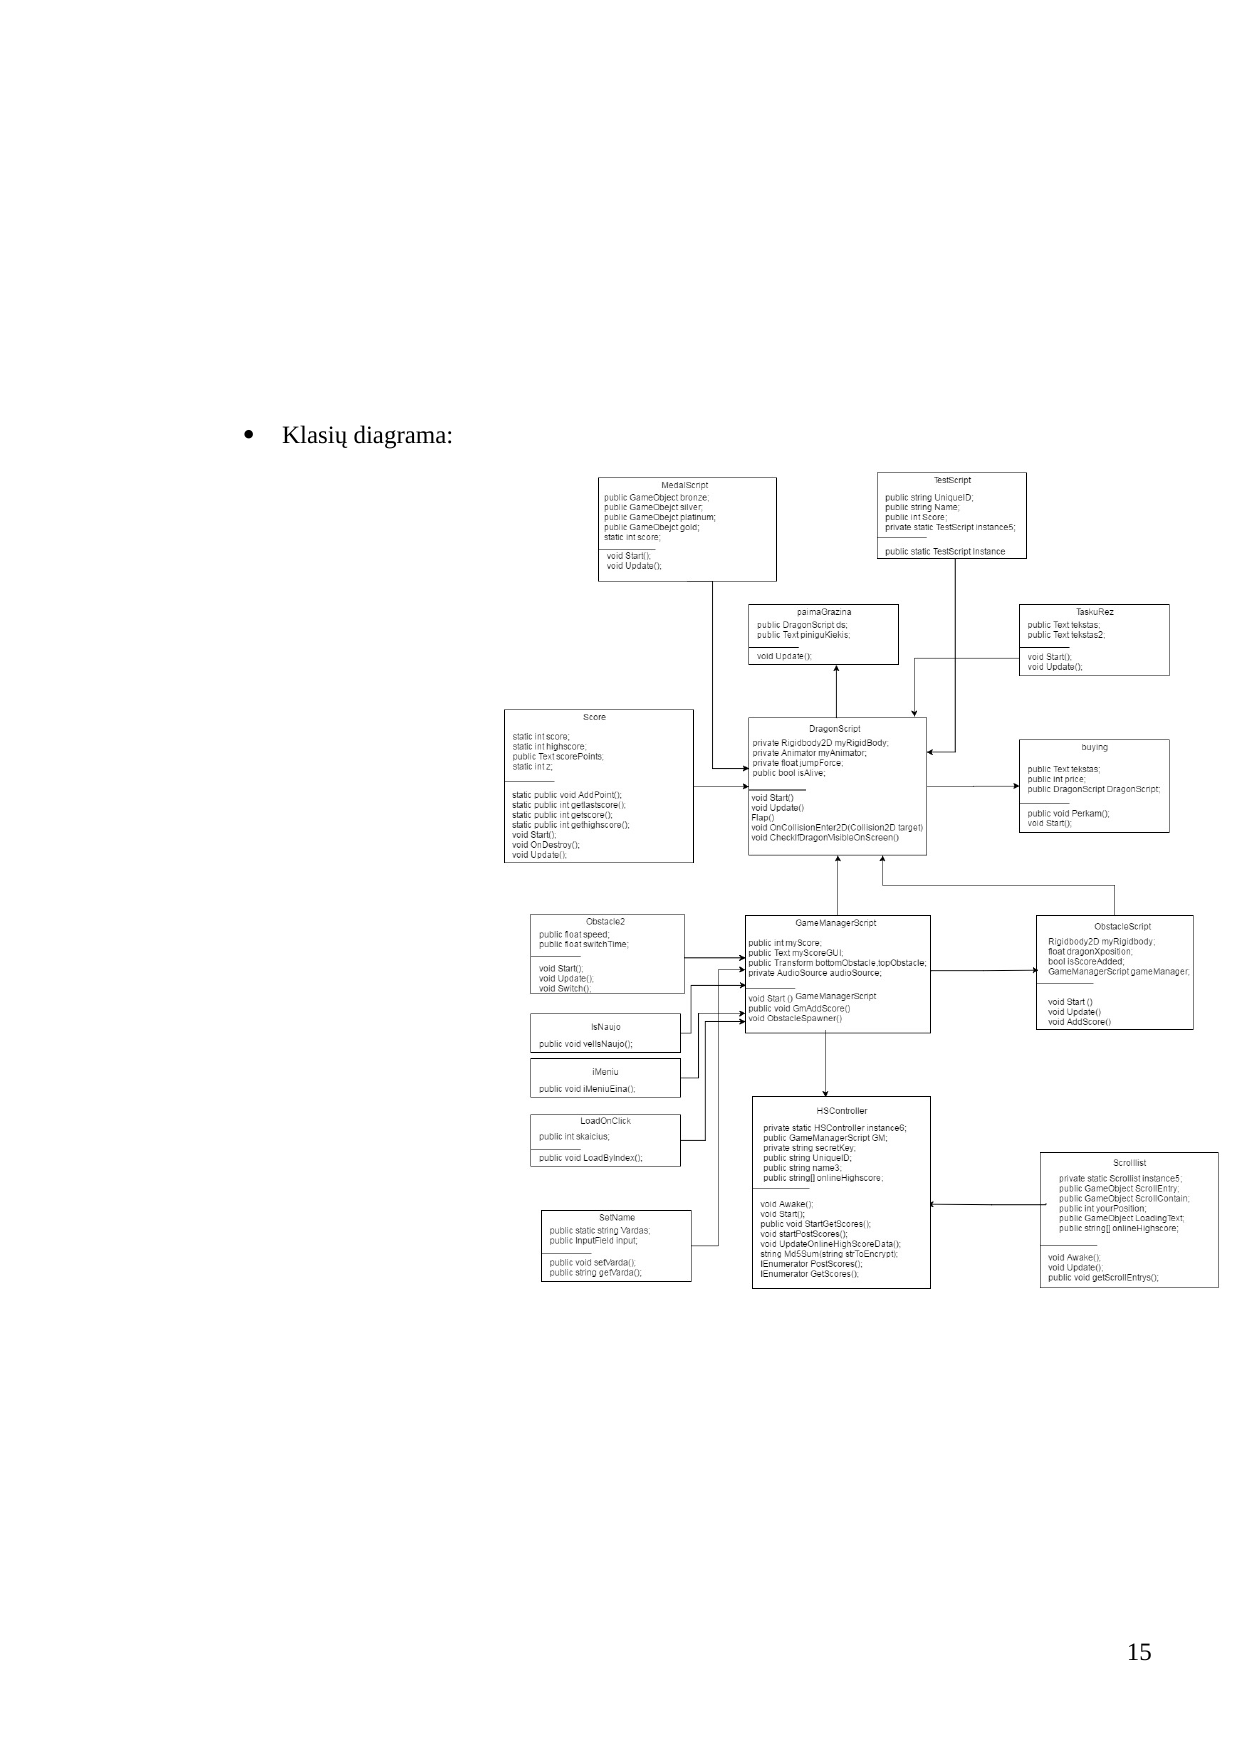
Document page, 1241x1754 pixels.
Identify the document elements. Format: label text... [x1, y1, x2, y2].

list Klasių diagrama: [244, 420, 1152, 449]
picture [281, 463, 1226, 1295]
